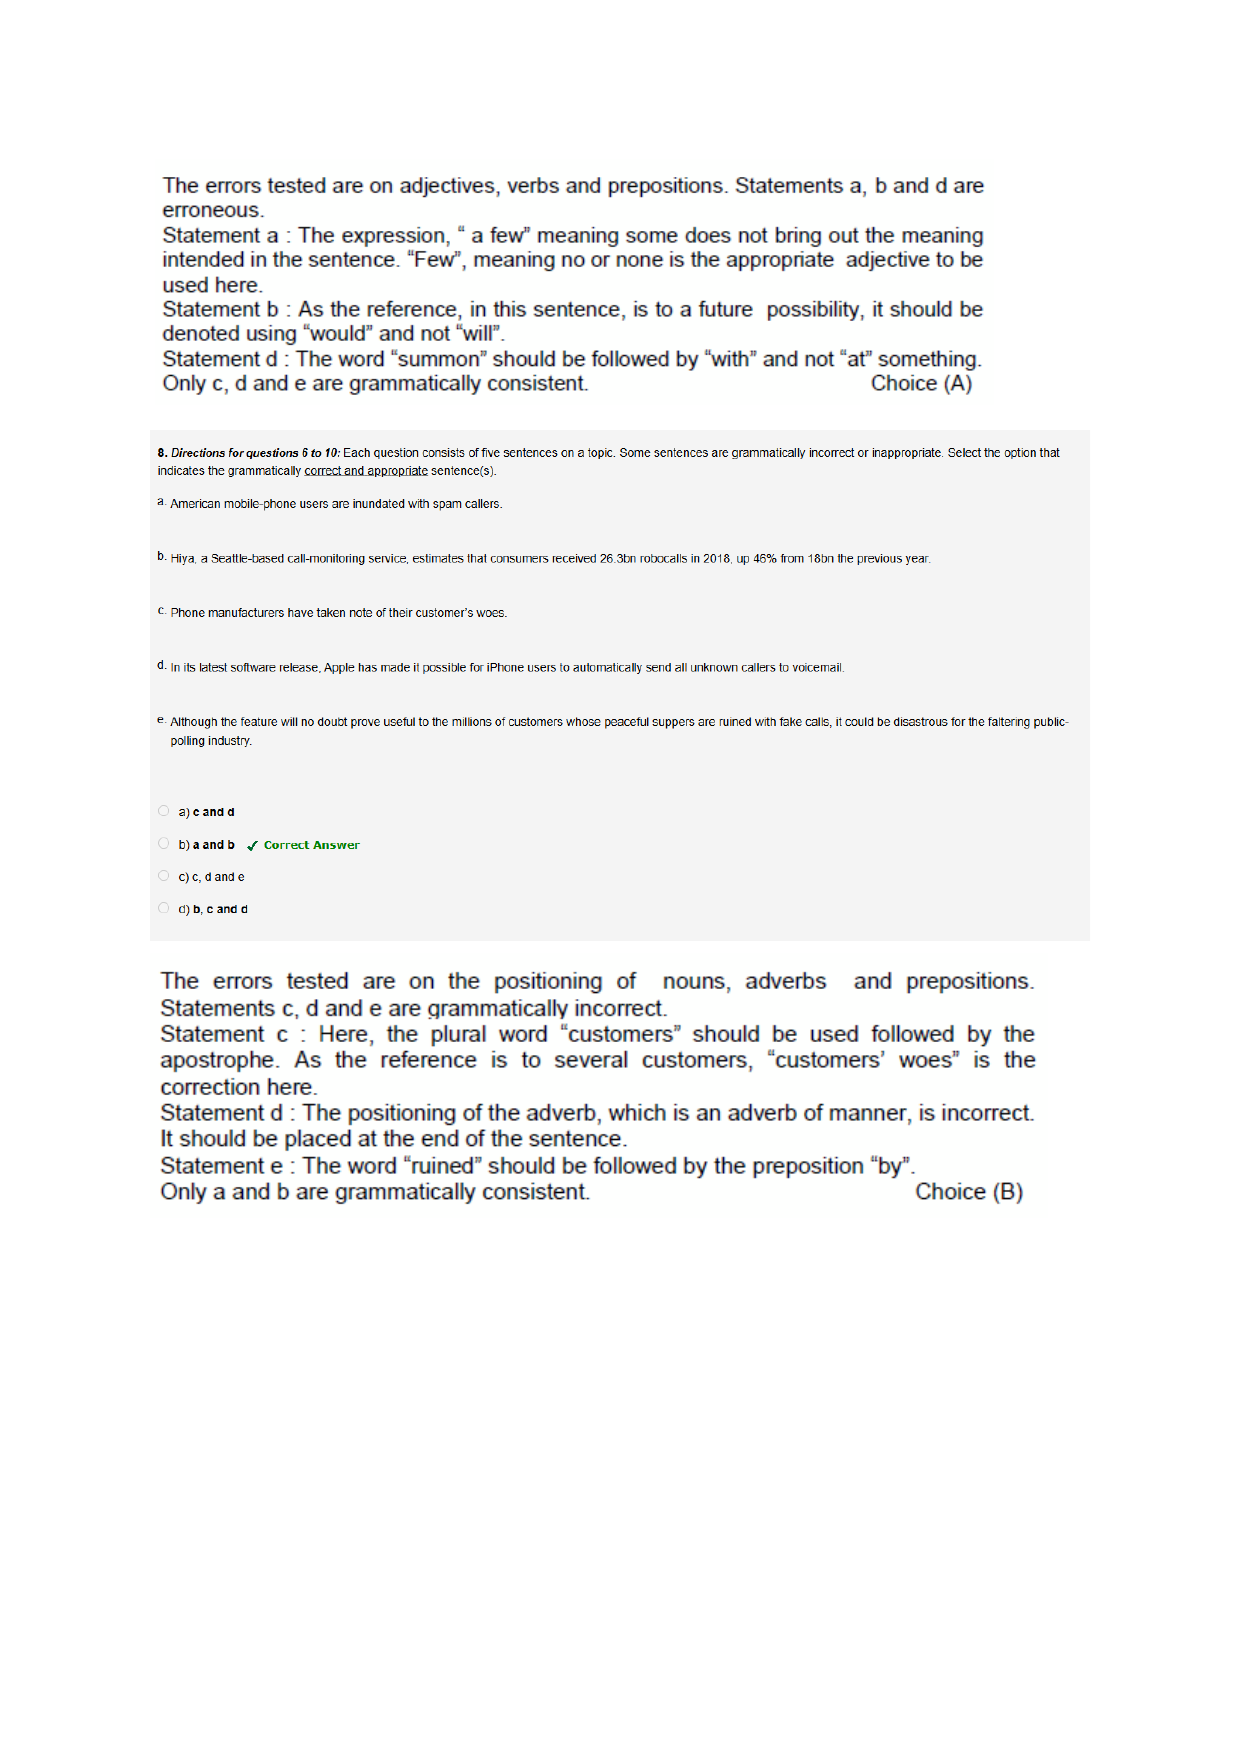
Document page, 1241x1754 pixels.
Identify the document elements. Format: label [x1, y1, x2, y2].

picture [150, 430, 1091, 941]
picture [150, 943, 1091, 1242]
picture [150, 150, 1091, 429]
